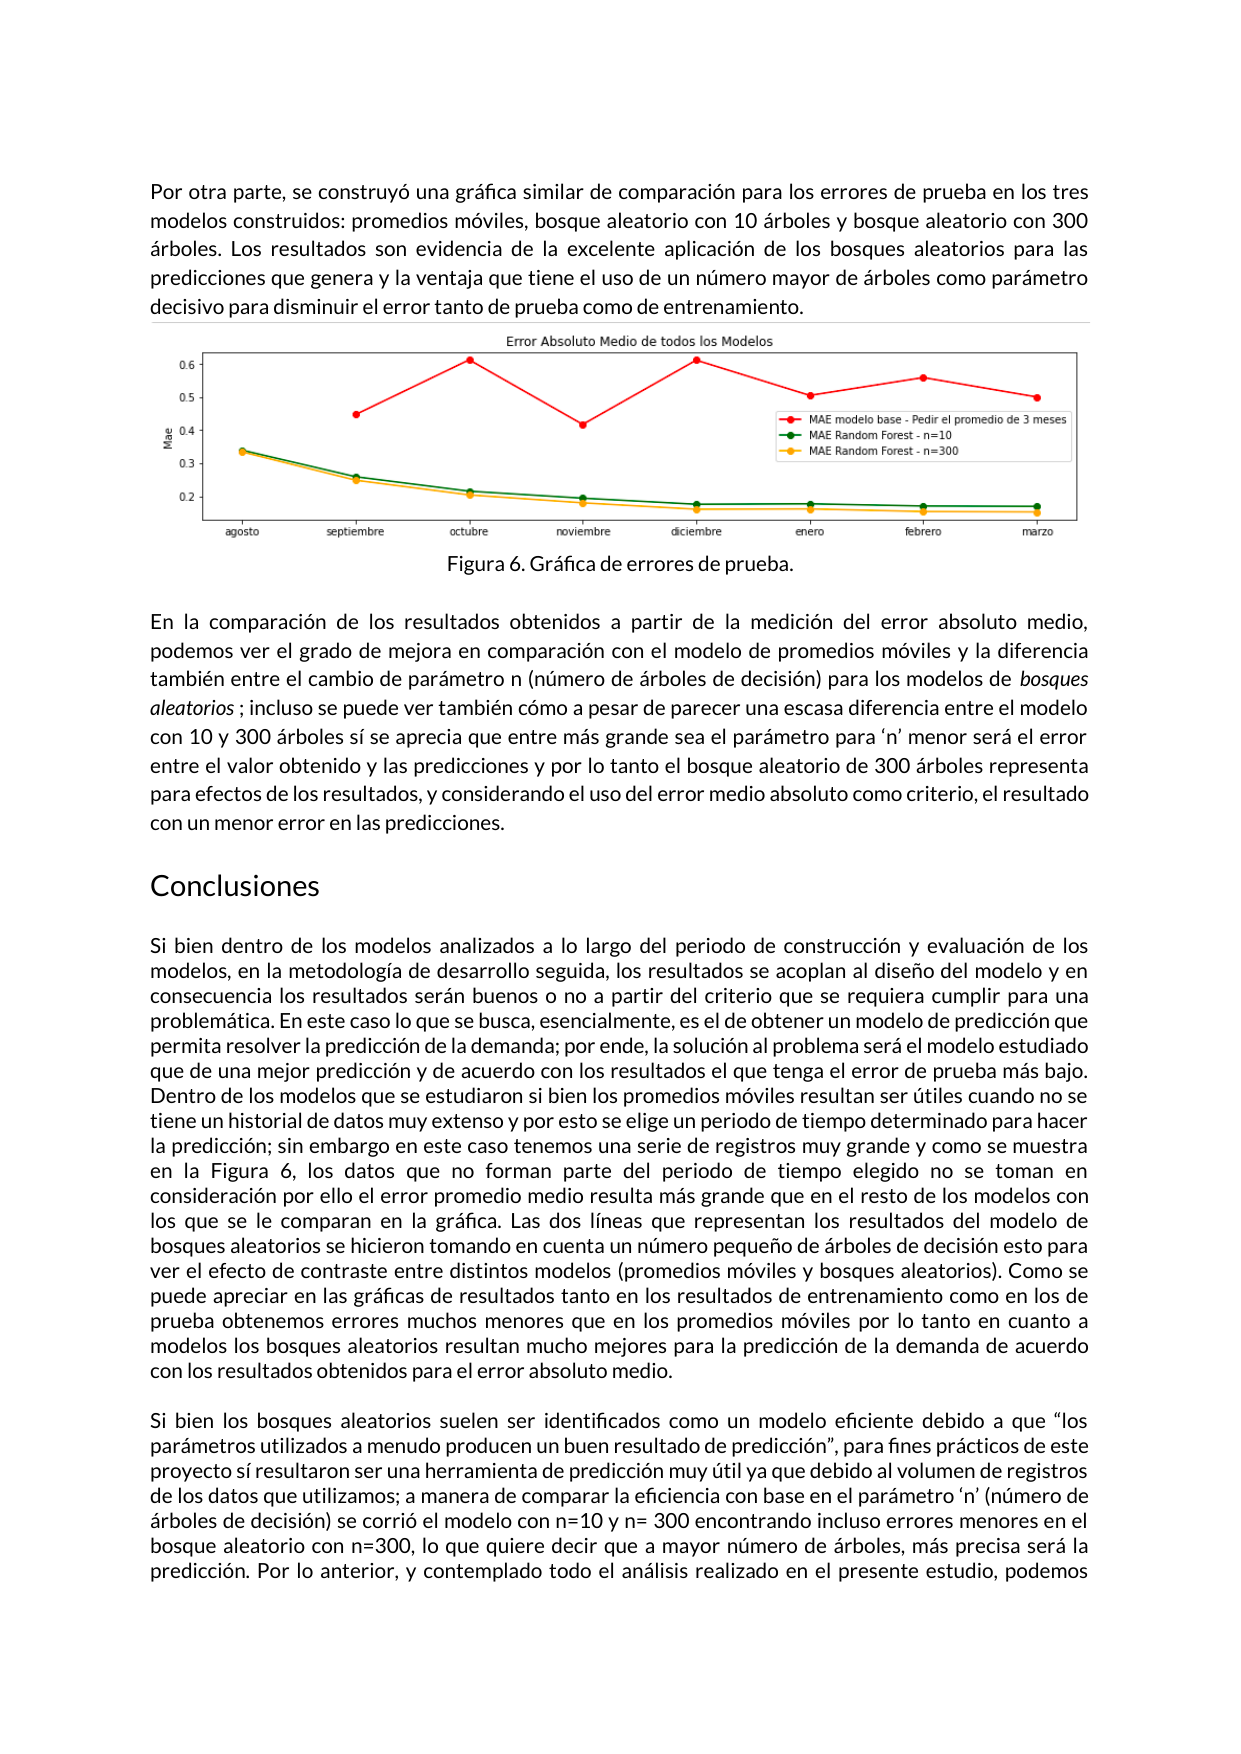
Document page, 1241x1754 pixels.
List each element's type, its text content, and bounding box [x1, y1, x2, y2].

text Por otra parte, se construyó una gráfica similar de comparación para los errores de prueba en los tres modelos construidos: promedios móviles, bosque aleatorio con 10 árboles y bosque aleatorio con 300 árboles. Los resultados son evidencia de la excelente aplicación de los bosques aleatorios para las predicciones que genera y la ventaja que tiene el uso de un número mayor de árboles como parámetro decisivo para disminuir el error tanto de prueba como de entrenamiento. [150, 179, 1090, 319]
text En la comparación de los resultados obtenidos a partir de la medición del error absoluto medio, podemos ver el grado de mejora en comparación con el modelo de promedios móviles y la diferencia también entre el cambio de parámetro n (número de árboles de decisión) para los modelos de bosques aleatorios ; incluso se puede ver también cómo a pesar de parecer una escasa diferencia entre el modelo con 10 y 300 árboles sí se aprecia que entre más grande sea el parámetro para ‘n’ menor será el error entre el valor obtenido y las predicciones y por lo tanto el bosque aleatorio de 300 árboles representa para efectos de los resultados, y considerando el uso del error medio absoluto como criterio, el resultado con un menor error en las predicciones. [150, 609, 1090, 835]
text Figura 6. Gráfica de errores de prueba. [150, 551, 1090, 576]
text Conclusiones [150, 868, 1090, 903]
text Si bien dentro de los modelos analizados a lo largo del periodo de construcción y evaluación de los modelos, en la metodología de desarrollo seguida, los resultados se acoplan al diseño del modelo y en consecuencia los resultados serán buenos o no a partir del criterio que se requiera cumplir para una problemática. En este caso lo que se busca, esencialmente, es el de obtener un modelo de predicción que permita resolver la predicción de la demanda; por ende, la solución al problema será el modelo estudiado que de una mejor predicción y de acuerdo con los resultados el que tenga el error de prueba más bajo. Dentro de los modelos que se estudiaron si bien los promedios móviles resultan ser útiles cuando no se tiene un historial de datos muy extenso y por esto se elige un periodo de tiempo determinado para hacer la predicción; sin embargo en este caso tenemos una serie de registros muy grande y como se muestra en la Figura 6, los datos que no forman parte del periodo de tiempo elegido no se toman en consideración por ello el error promedio medio resulta más grande que en el resto de los modelos con los que se le comparan en la gráfica. Las dos líneas que representan los resultados del modelo de bosques aleatorios se hicieron tomando en cuenta un número pequeño de árboles de decisión esto para ver el efecto de contraste entre distintos modelos (promedios móviles y bosques aleatorios). Como se puede apreciar en las gráficas de resultados tanto en los resultados de entrenamiento como en los de prueba obtenemos errores muchos menores que en los promedios móviles por lo tanto en cuanto a modelos los bosques aleatorios resultan mucho mejores para la predicción de la demanda de acuerdo con los resultados obtenidos para el error absoluto medio. [150, 933, 1090, 1383]
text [150, 1408, 1090, 1583]
picture [150, 322, 1091, 548]
